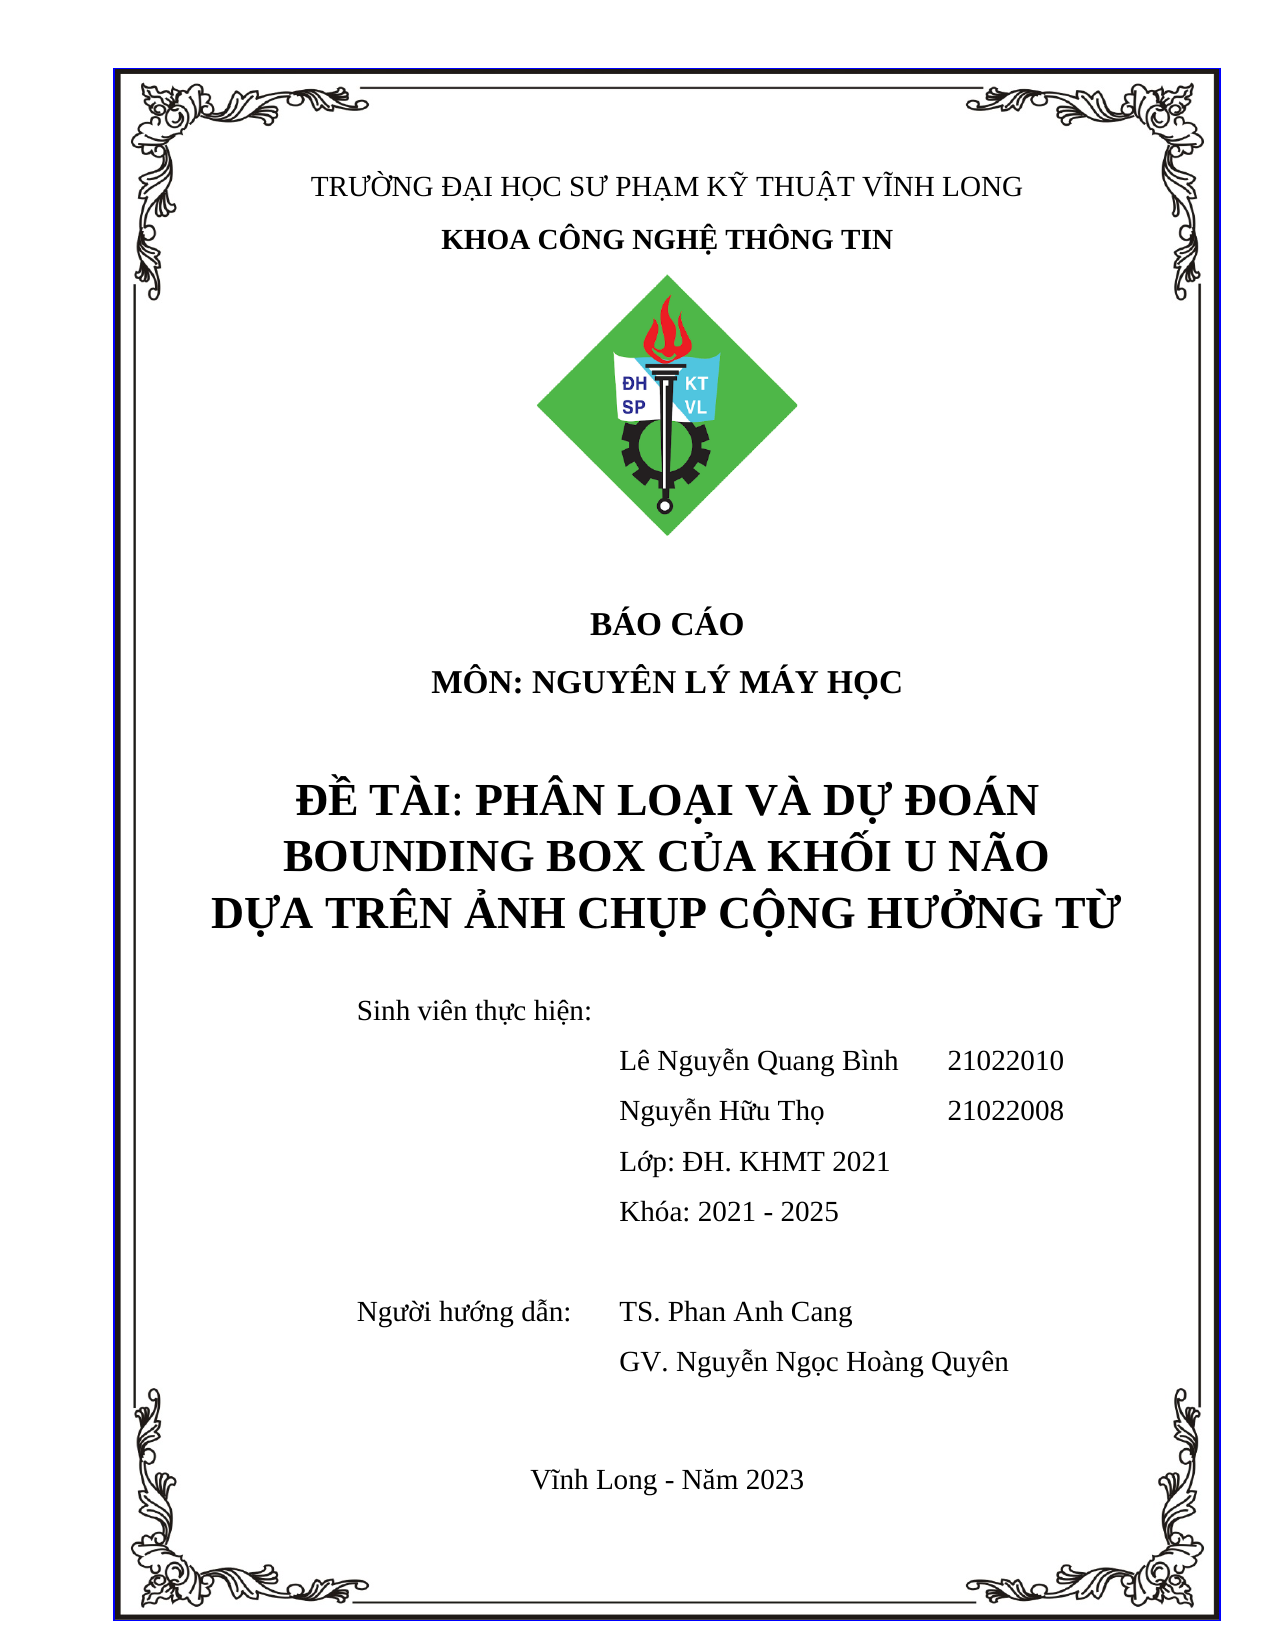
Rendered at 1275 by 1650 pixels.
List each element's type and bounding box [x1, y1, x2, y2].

picture [115, 69, 1219, 1620]
